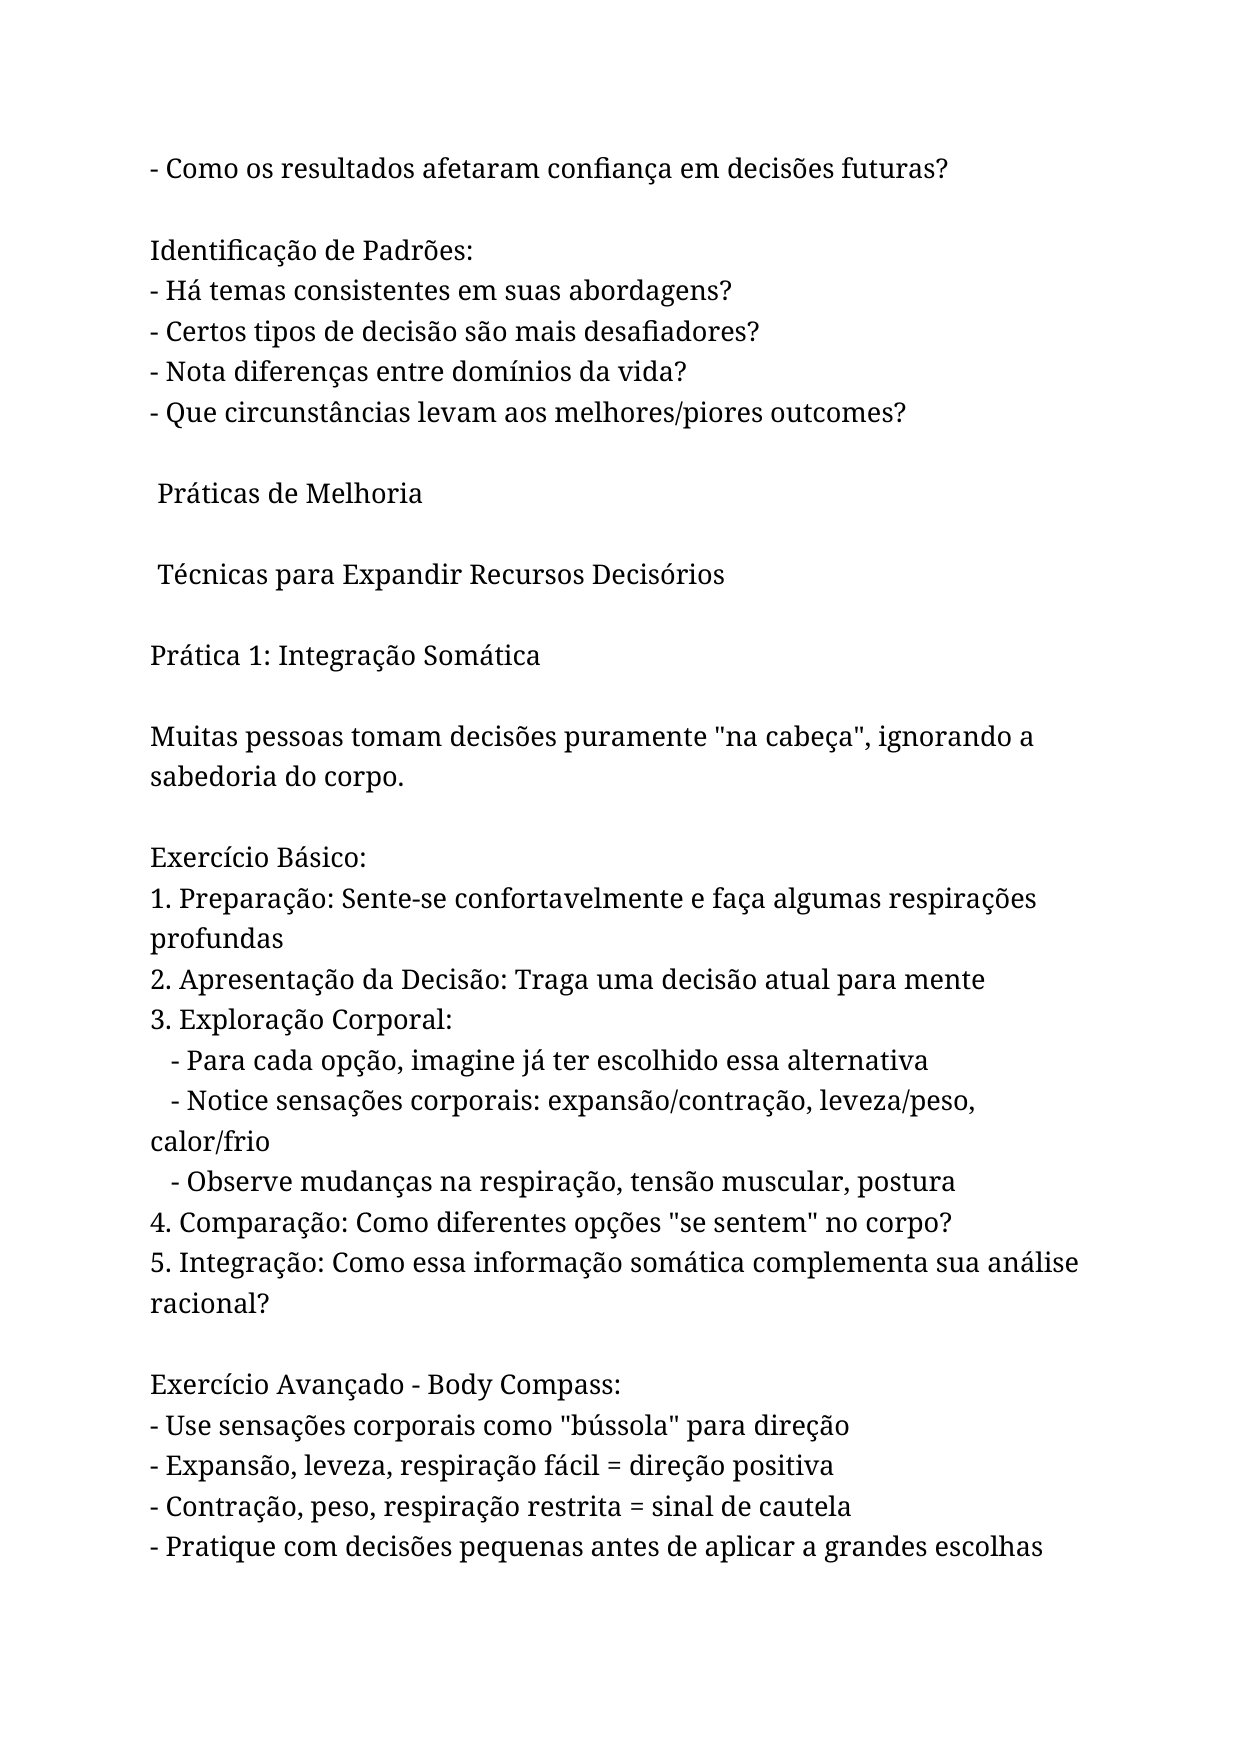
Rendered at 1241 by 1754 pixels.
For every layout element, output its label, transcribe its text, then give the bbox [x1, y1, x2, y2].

text 5. Integração: Como essa informação somática complementa sua análise racional? [150, 1244, 1090, 1321]
text Práticas de Melhoria [150, 474, 1090, 511]
text - Certos tipos de decisão são mais desafiadores? [150, 312, 1090, 349]
text - Nota diferenças entre domínios da vida? [150, 352, 1090, 389]
text - Como os resultados afetaram confiança em decisões futuras? [150, 150, 1090, 187]
text Muitas pessoas tomam decisões puramente "na cabeça", ignorando a sabedoria do corpo. [150, 717, 1090, 794]
text - Observe mudanças na respiração, tensão muscular, postura [150, 1163, 1090, 1200]
text - Há temas consistentes em suas abordagens? [150, 271, 1090, 308]
text - Para cada opção, imagine já ter escolhido essa alternativa [150, 1041, 1090, 1078]
text Exercício Avançado - Body Compass: [150, 1366, 1090, 1402]
text - Use sensações corporais como "bússola" para direção [150, 1406, 1090, 1443]
text - Notice sensações corporais: expansão/contração, leveza/peso, calor/frio [150, 1082, 1090, 1159]
text Identificação de Padrões: [150, 231, 1090, 268]
text - Expansão, leveza, respiração fácil = direção positiva [150, 1447, 1090, 1483]
text - Pratique com decisões pequenas antes de aplicar a grandes escolhas [150, 1528, 1090, 1564]
text 2. Apresentação da Decisão: Traga uma decisão atual para mente [150, 960, 1090, 997]
text Prática 1: Integração Somática [150, 636, 1090, 673]
text 1. Preparação: Sente-se confortavelmente e faça algumas respirações profundas [150, 879, 1090, 957]
text Técnicas para Expandir Recursos Decisórios [150, 555, 1090, 592]
text 3. Exploração Corporal: [150, 1001, 1090, 1038]
text - Que circunstâncias levam aos melhores/piores outcomes? [150, 393, 1090, 430]
text Exercício Básico: [150, 839, 1090, 876]
text - Contração, peso, respiração restrita = sinal de cautela [150, 1487, 1090, 1524]
text 4. Comparação: Como diferentes opções "se sentem" no corpo? [150, 1203, 1090, 1240]
